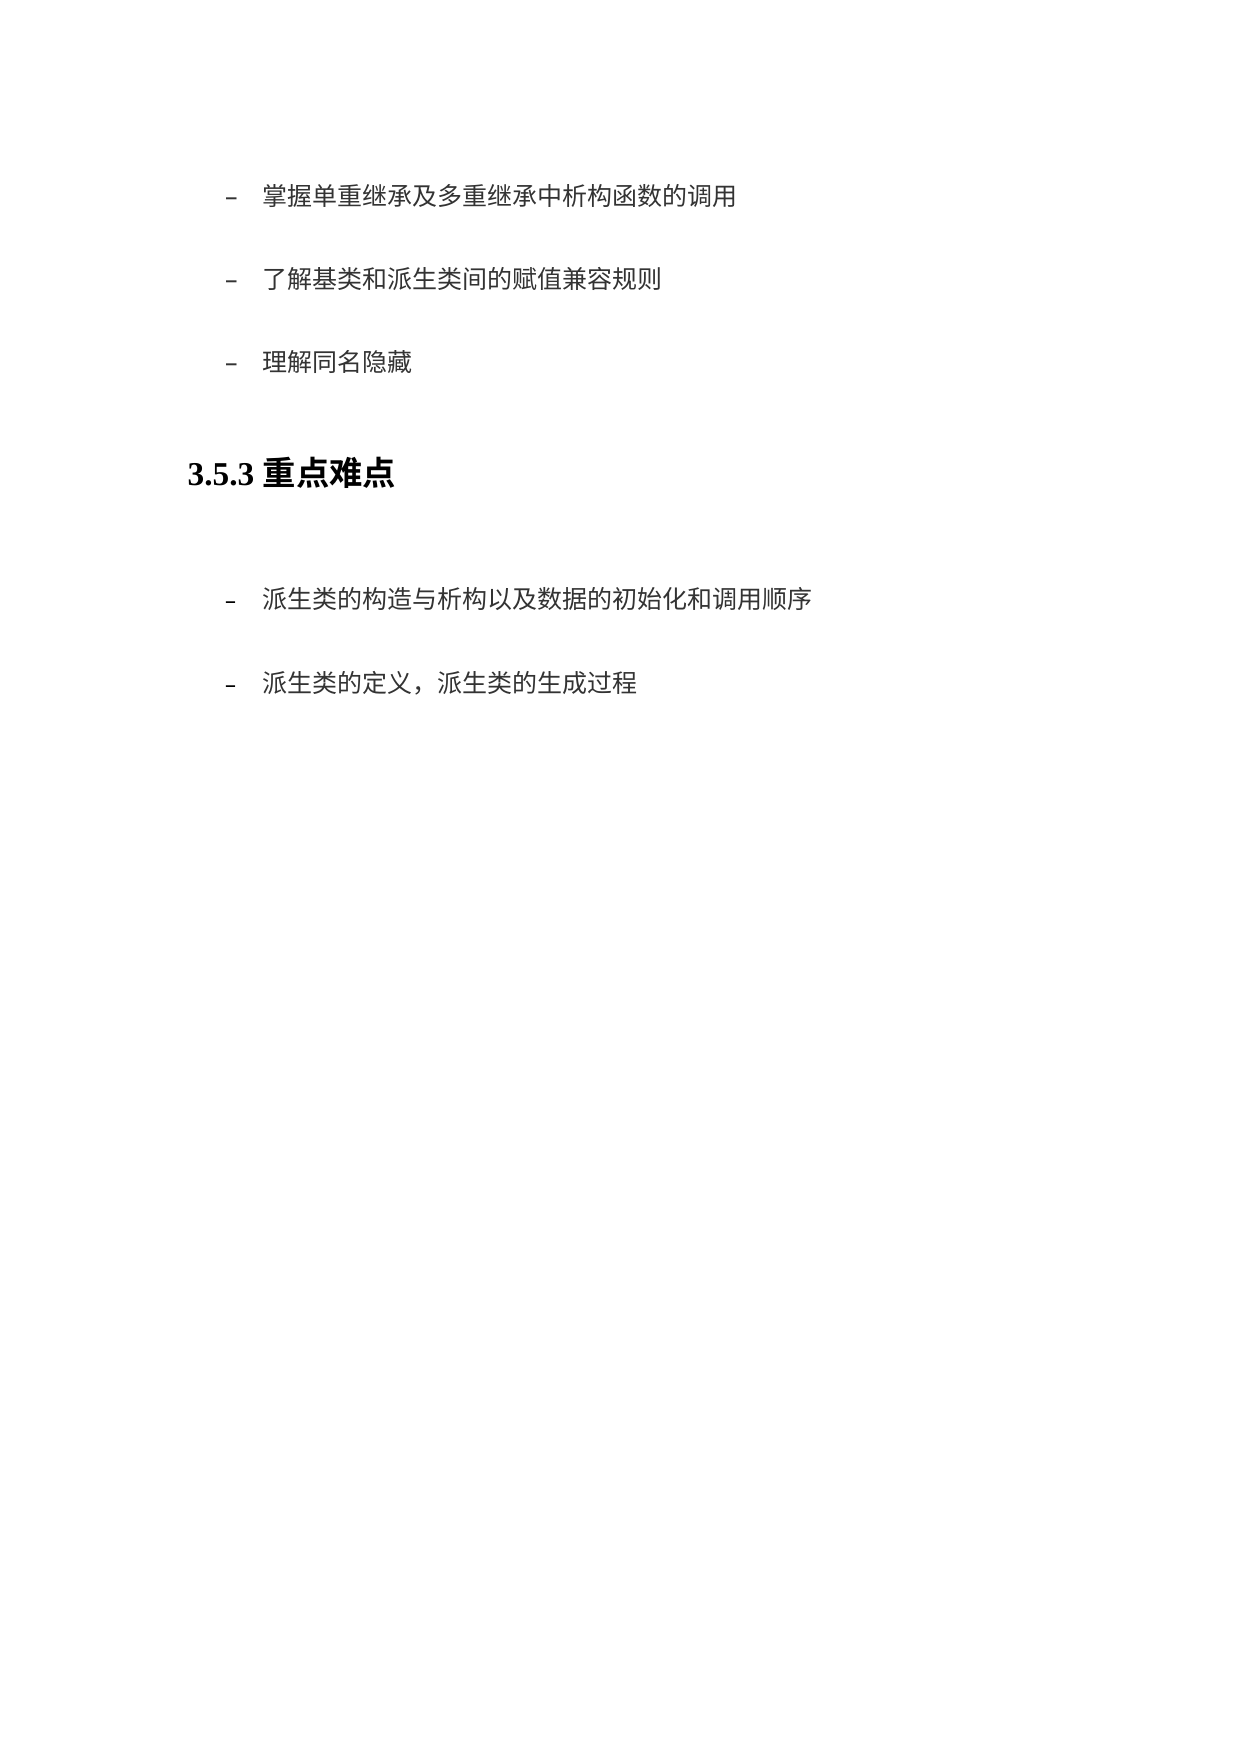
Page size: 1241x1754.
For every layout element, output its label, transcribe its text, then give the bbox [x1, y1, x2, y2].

list 掌握单重继承及多重继承中析构函数的调用 [225, 162, 1053, 227]
subtitle 3.5.3 重点难点 [187, 438, 1053, 503]
list 了解基类和派生类间的赋值兼容规则 [225, 245, 1053, 310]
list 派生类的构造与析构以及数据的初始化和调用顺序 [225, 566, 1053, 631]
list 理解同名隐藏 [225, 328, 1053, 393]
list 派生类的定义，派生类的生成过程 [225, 649, 1053, 714]
